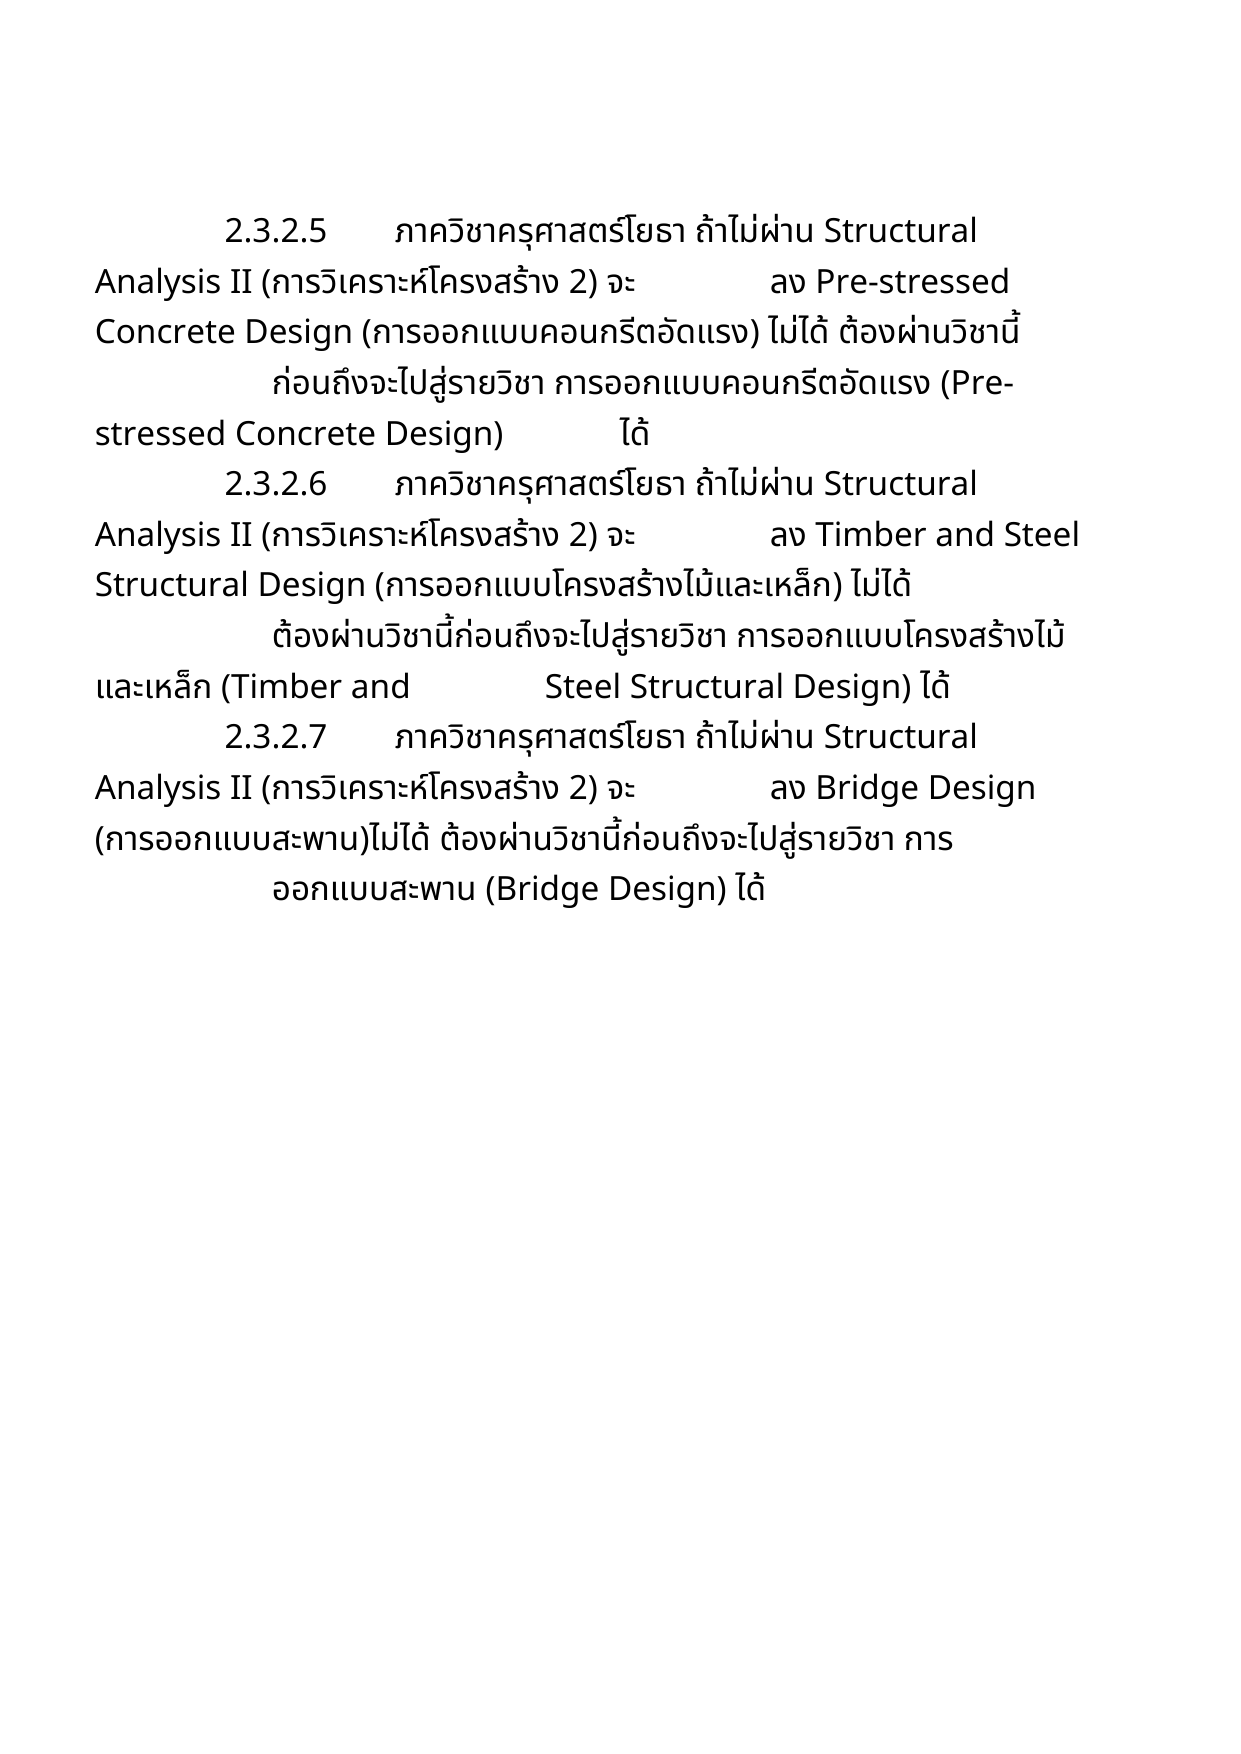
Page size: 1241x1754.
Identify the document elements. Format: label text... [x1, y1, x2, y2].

subtitle ภาควิชาครุศาสตร์โยธา ถ้าไม่ผ่าน Structural Analysis II (การวิเคราะห์โครงสร้าง 2) จะ ลง Pre-stressed Concrete Design (การออกแบบคอนกรีตอัดแรง) ไม่ได้ ต้องผ่านวิชานี้ ก่อนถึงจะไปสู่รายวิชา การออกแบบคอนกรีตอัดแรง (Pre-stressed Concrete Design) ได้ [94, 207, 1098, 460]
subtitle ภาควิชาครุศาสตร์โยธา ถ้าไม่ผ่าน Structural Analysis II (การวิเคราะห์โครงสร้าง 2) จะ ลง Timber and Steel Structural Design (การออกแบบโครงสร้างไม้และเหล็ก) ไม่ได้ ต้องผ่านวิชานี้ก่อนถึงจะไปสู่รายวิชา การออกแบบโครงสร้างไม้และเหล็ก (Timber and Steel Structural Design) ได้ [94, 460, 1098, 713]
subtitle ภาควิชาครุศาสตร์โยธา ถ้าไม่ผ่าน Structural Analysis II (การวิเคราะห์โครงสร้าง 2) จะ ลง Bridge Design (การออกแบบสะพาน)ไม่ได้ ต้องผ่านวิชานี้ก่อนถึงจะไปสู่รายวิชา การ ออกแบบสะพาน (Bridge Design) ได้ [94, 713, 1098, 916]
